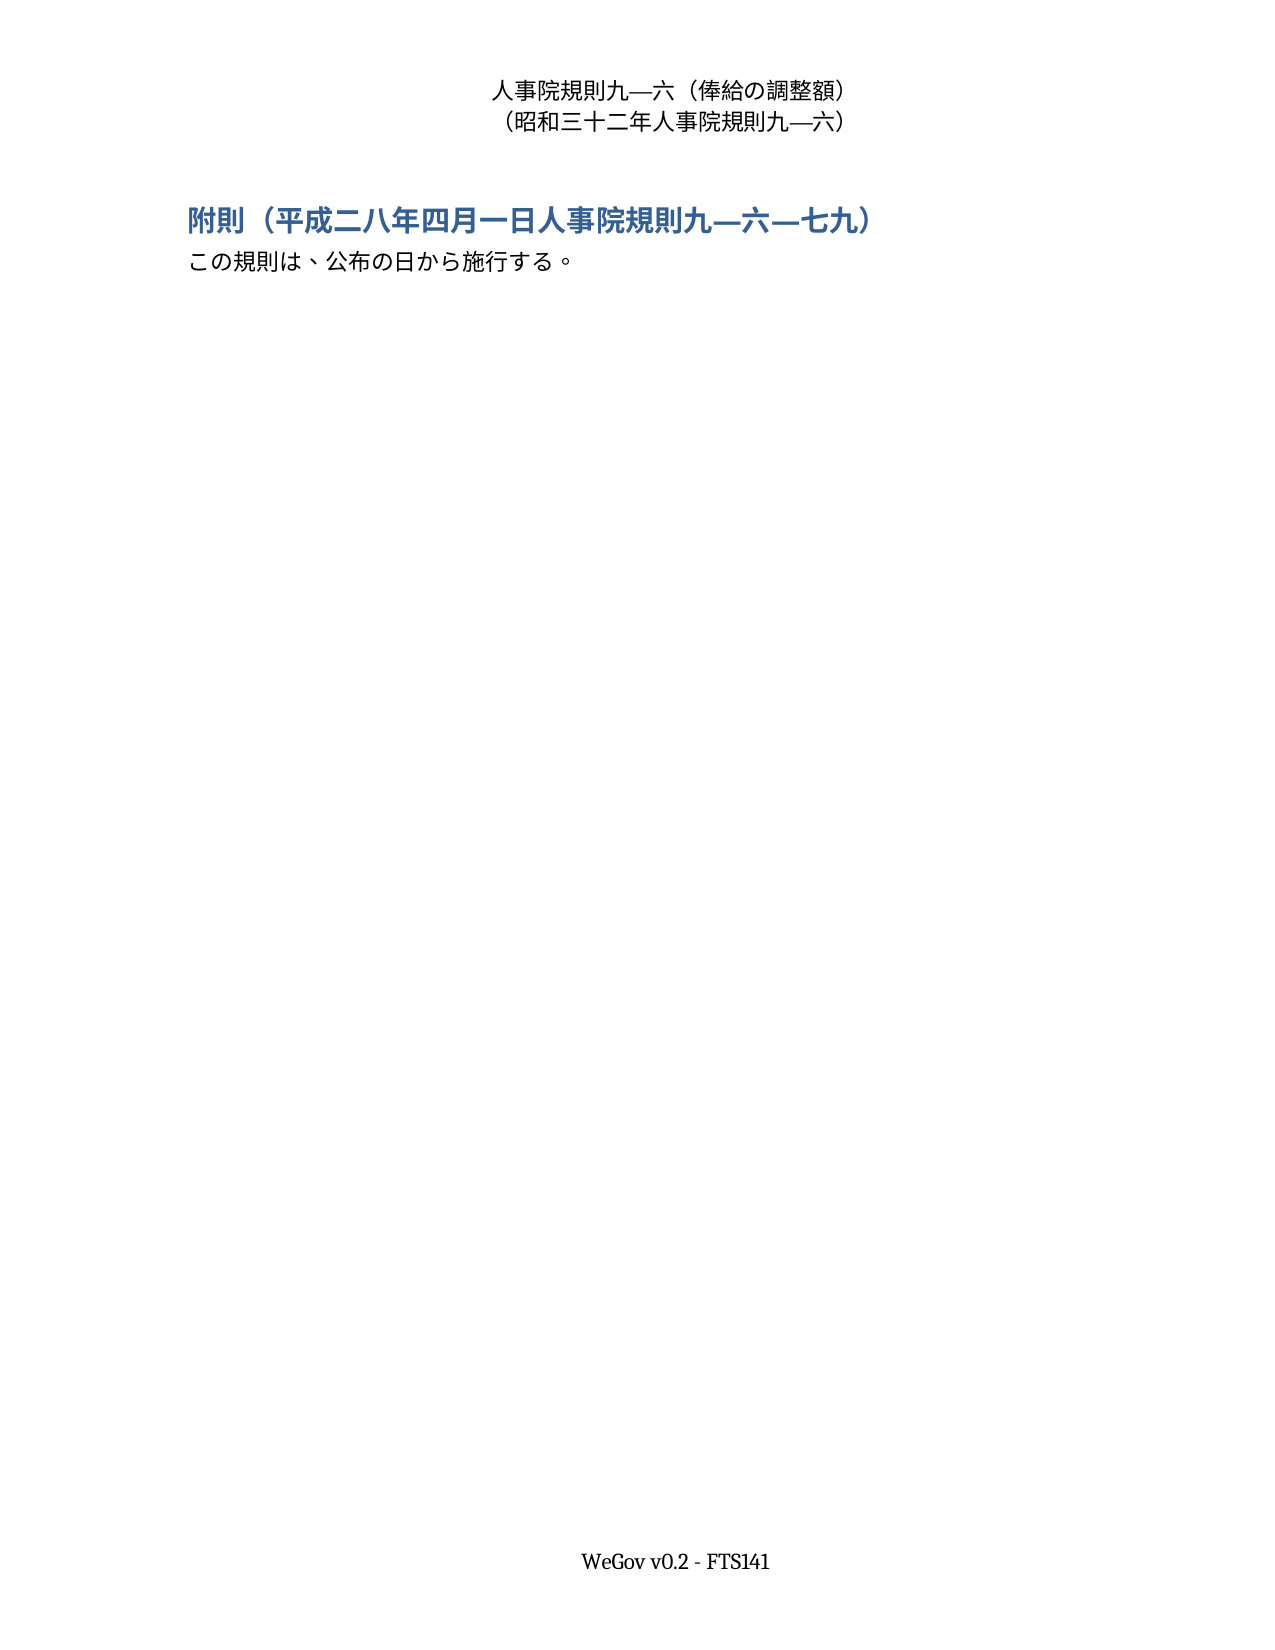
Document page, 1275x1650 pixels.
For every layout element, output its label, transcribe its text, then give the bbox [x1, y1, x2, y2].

text この規則は、公布の日から施行する。 [187, 246, 1087, 277]
subtitle 附則（平成二八年四月一日人事院規則九―六―七九） [187, 200, 1087, 240]
